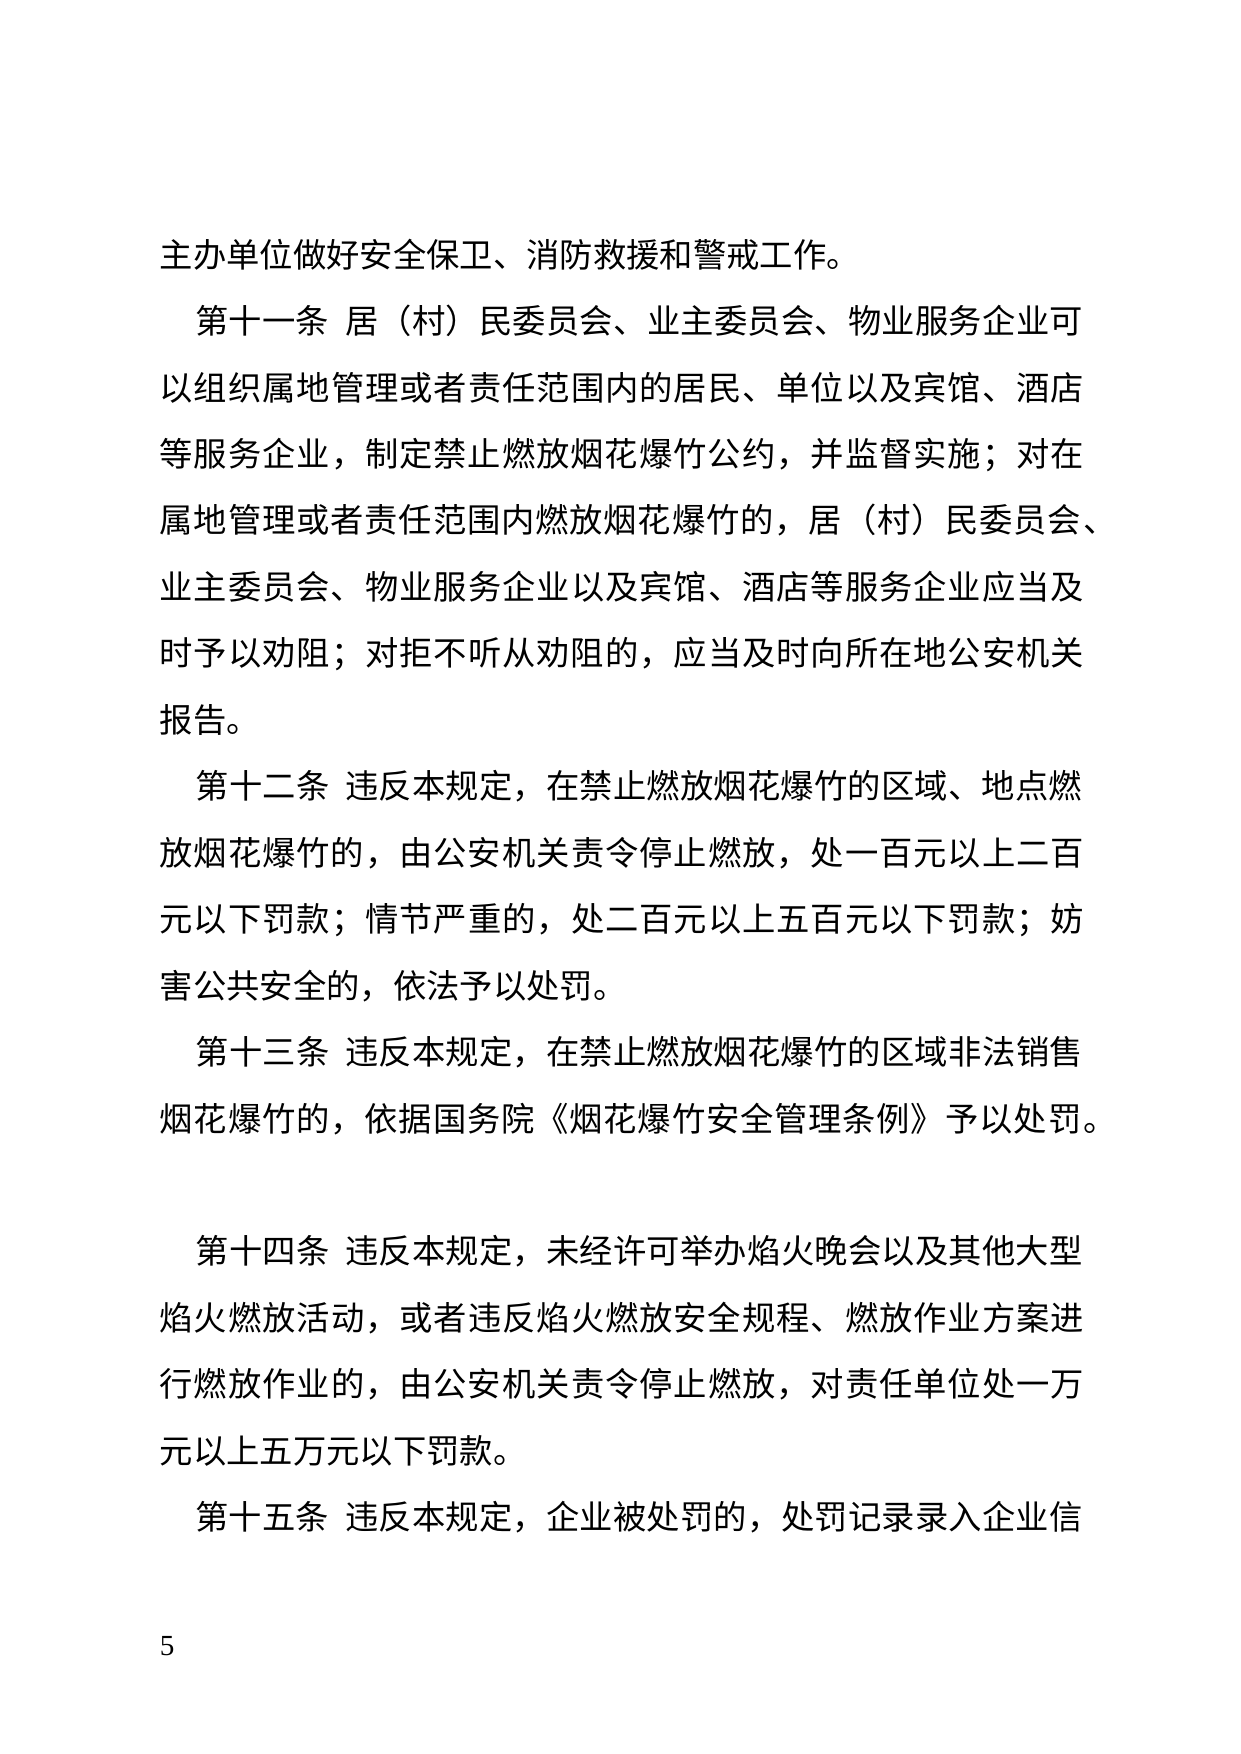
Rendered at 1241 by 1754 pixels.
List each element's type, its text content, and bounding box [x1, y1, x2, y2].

text 第十四条 违反本规定，未经许可举办焰火晚会以及其他大型焰火燃放活动，或者违反焰火燃放安全规程、燃放作业方案进行燃放作业的，由公安机关责令停止燃放，对责任单位处一万元以上五万元以下罚款。 [159, 1216, 1084, 1482]
text 第十一条 居（村）民委员会、业主委员会、物业服务企业可以组织属地管理或者责任范围内的居民、单位以及宾馆、酒店等服务企业，制定禁止燃放烟花爆竹公约，并监督实施；对在属地管理或者责任范围内燃放烟花爆竹的，居（村）民委员会、业主委员会、物业服务企业以及宾馆、酒店等服务企业应当及时予以劝阻；对拒不听从劝阻的，应当及时向所在地公安机关报告。 [159, 286, 1084, 751]
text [159, 219, 1084, 286]
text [159, 1482, 1084, 1548]
text 第十二条 违反本规定，在禁止燃放烟花爆竹的区域、地点燃放烟花爆竹的，由公安机关责令停止燃放，处一百元以上二百元以下罚款；情节严重的，处二百元以上五百元以下罚款；妨害公共安全的，依法予以处罚。 [159, 751, 1084, 1017]
text 第十三条 违反本规定，在禁止燃放烟花爆竹的区域非法销售烟花爆竹的，依据国务院《烟花爆竹安全管理条例》予以处罚。 [159, 1017, 1084, 1216]
